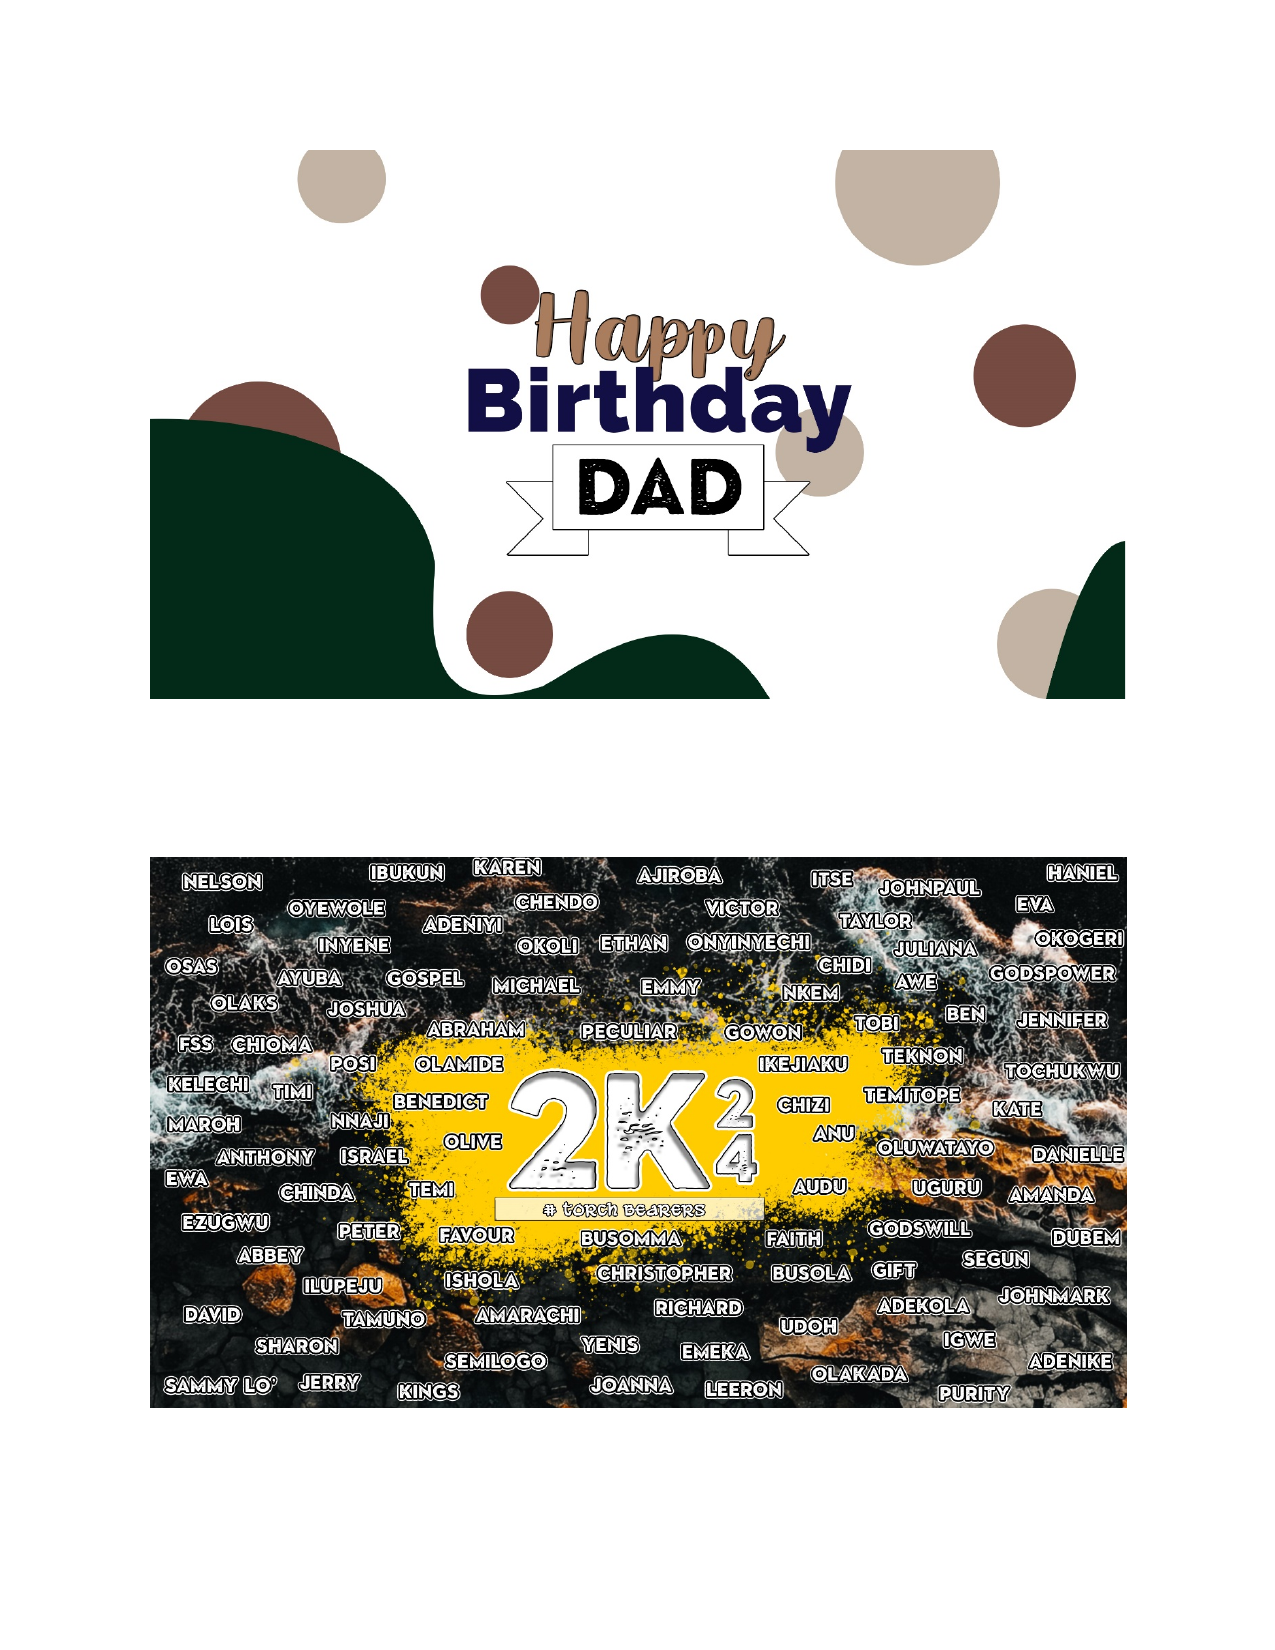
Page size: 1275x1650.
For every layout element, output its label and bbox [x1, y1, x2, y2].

picture [150, 150, 1125, 699]
picture [150, 857, 1127, 1408]
